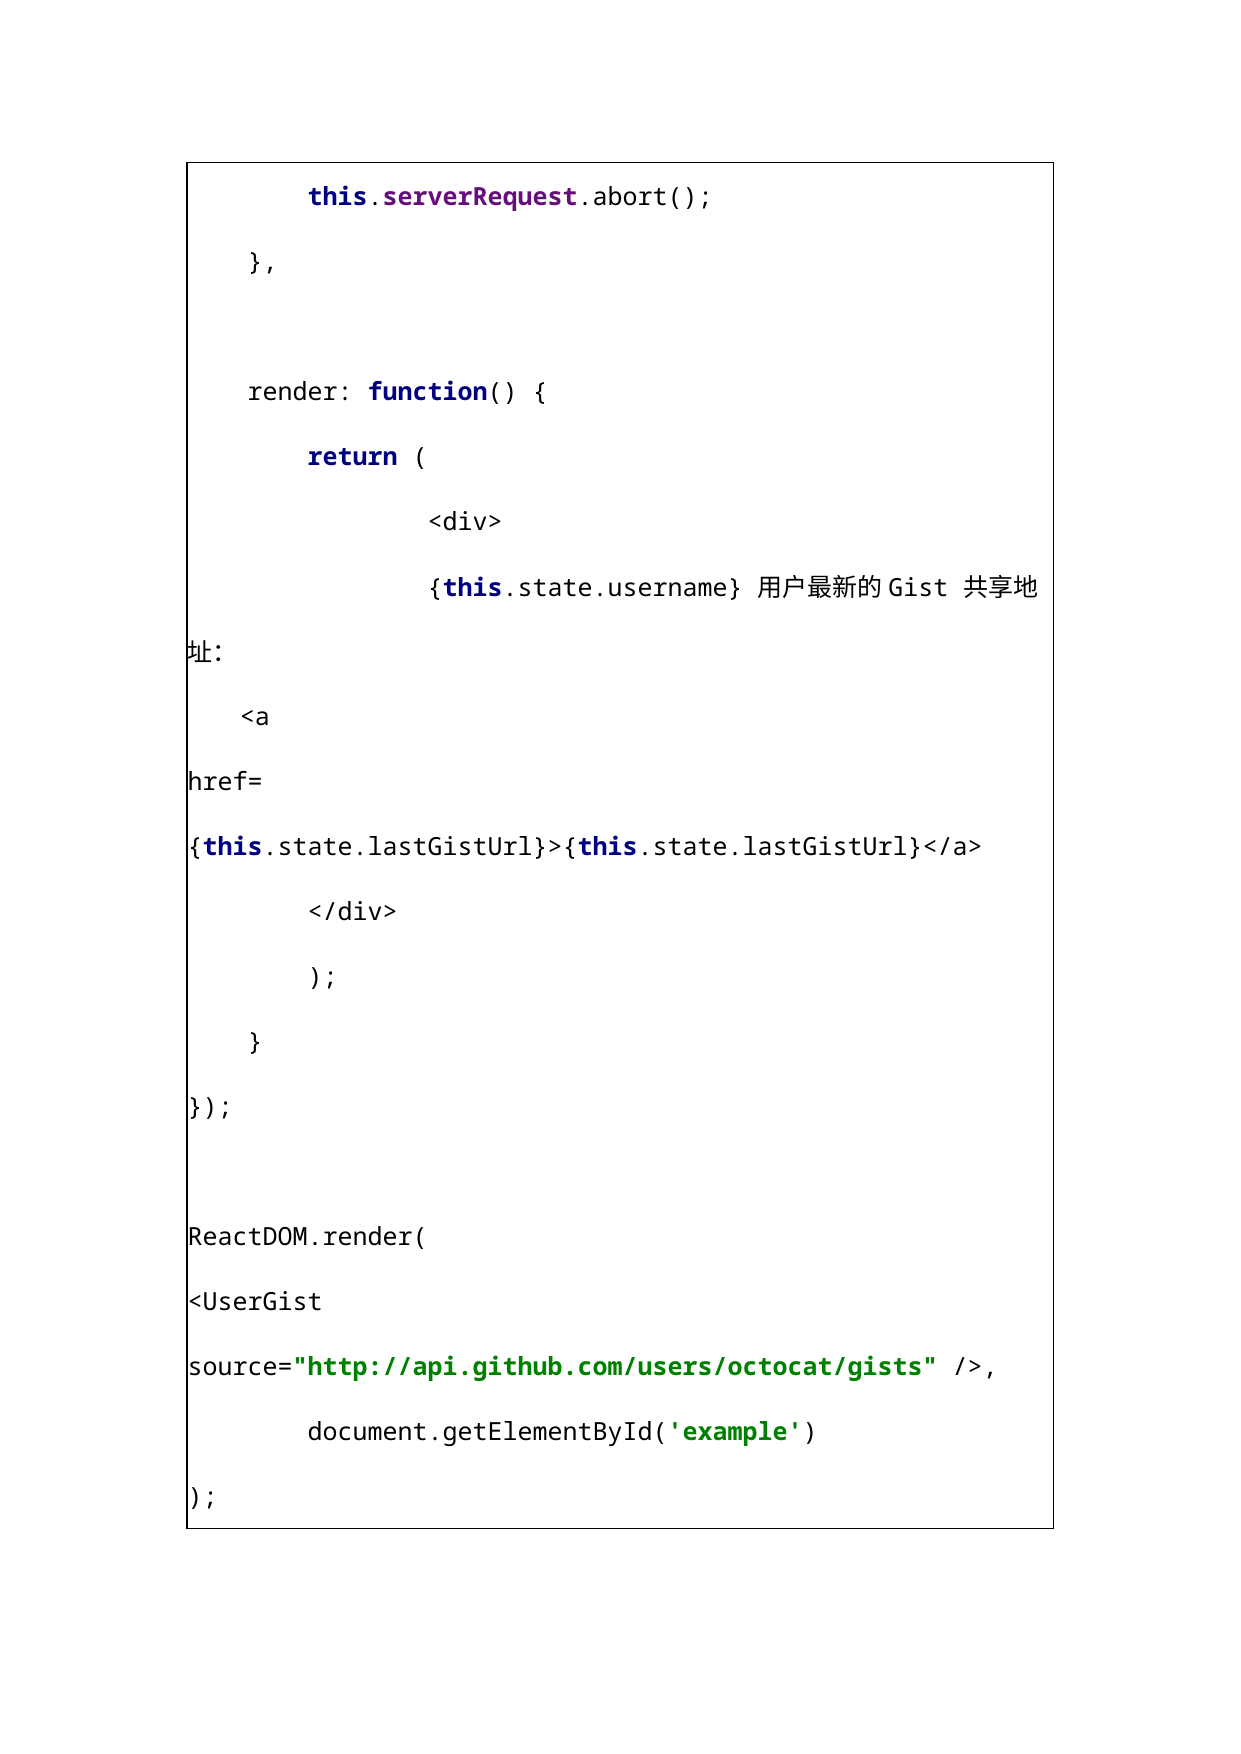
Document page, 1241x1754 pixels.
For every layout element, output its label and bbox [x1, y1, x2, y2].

text [188, 163, 1053, 1528]
